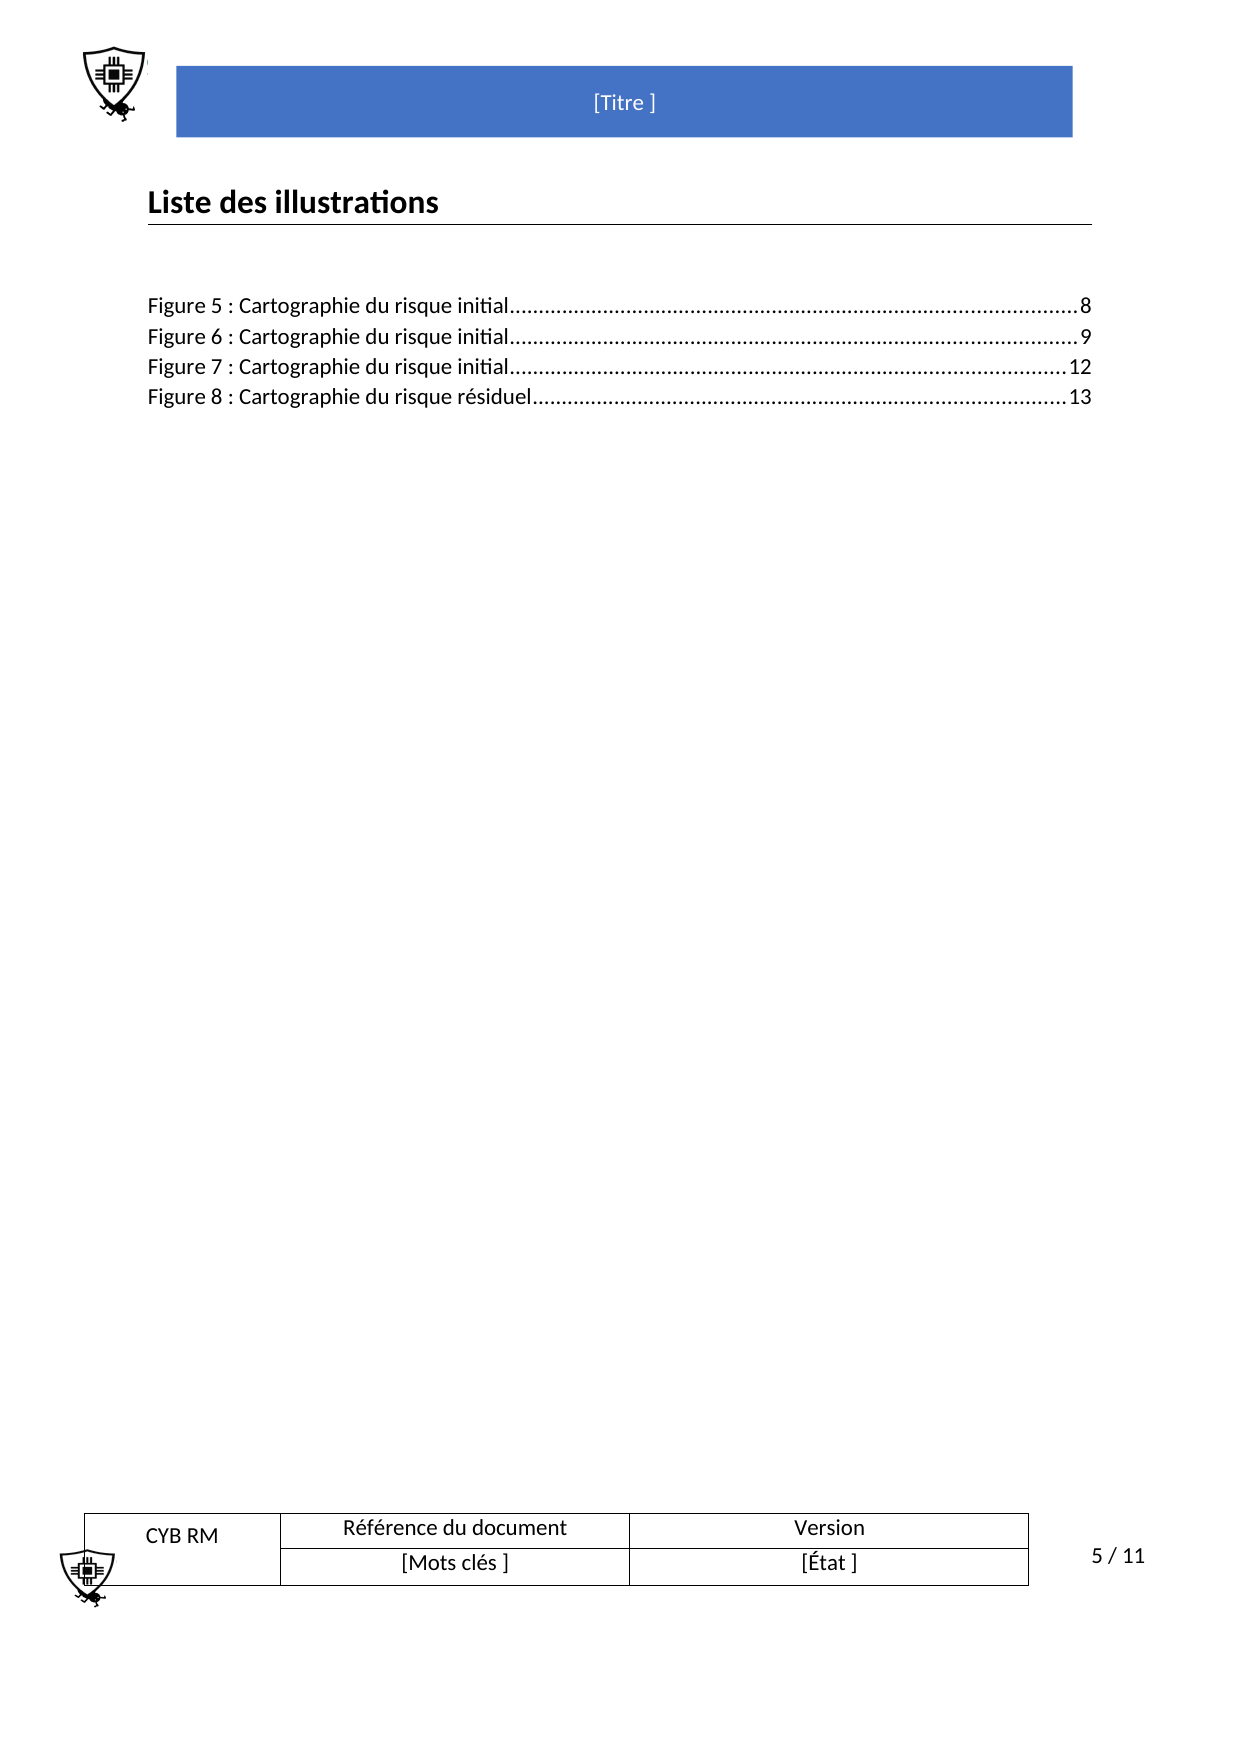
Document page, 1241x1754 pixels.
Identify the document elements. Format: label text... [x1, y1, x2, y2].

picture [59, 1548, 117, 1609]
picture [85, 1548, 117, 1585]
text Liste des illustrations [148, 181, 1092, 224]
text Figure 5 : Cartographie du risque initial 8 [148, 292, 1092, 320]
text Figure 8 : Cartographie du risque résiduel 13 [148, 382, 1092, 410]
picture [82, 46, 148, 124]
text Figure 7 : Cartographie du risque initial 12 [148, 352, 1092, 380]
text Figure 6 : Cartographie du risque initial 9 [148, 322, 1092, 350]
